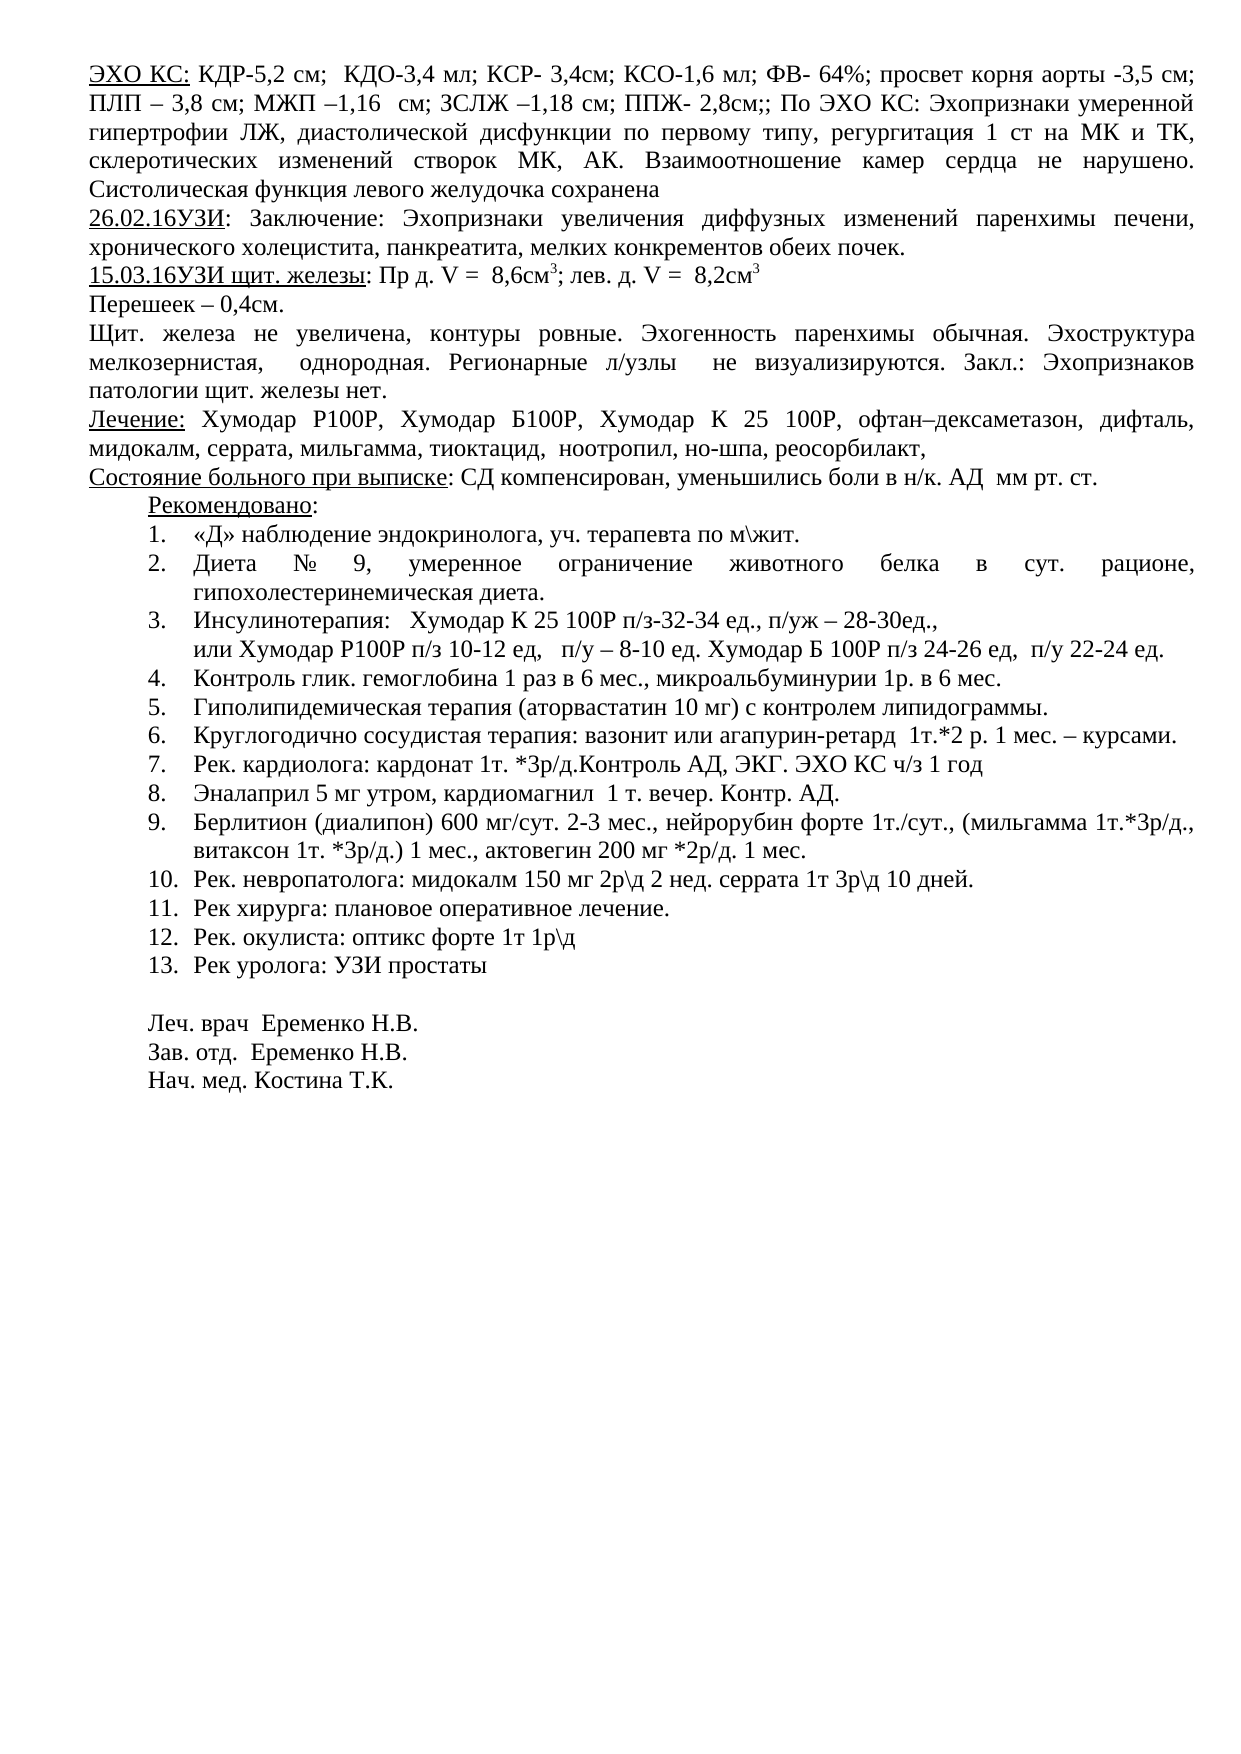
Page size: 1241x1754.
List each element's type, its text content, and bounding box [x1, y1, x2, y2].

text Зав. отд. Еременко Н.В. [148, 1037, 1196, 1065]
subtitle Леч. врач Еременко Н.В. [148, 1008, 1196, 1037]
text 15.03.16УЗИ щит. железы: Пр д. V = 8,6см3; лев. д. V = 8,2см3 [89, 260, 1196, 289]
text Нач. мед. Костина Т.К. [148, 1065, 1196, 1094]
list Рек. невропатолога: мидокалм 150 мг 2р\д 2 нед. серрата 1т 3р\д 10 дней. [148, 864, 1196, 893]
text 26.02.16УЗИ: Заключение: Эхопризнаки увеличения диффузных изменений паренхимы печени, хронического холецистита, панкреатита, мелких конкрементов обеих почек. [89, 203, 1196, 260]
list Рек уролога: УЗИ простаты [148, 950, 1196, 979]
text Перешеек – 0,4см. [89, 289, 1196, 318]
text Состояние больного при выписке: СД компенсирован, уменьшились боли в н/к. АД мм рт. ст. [89, 462, 1196, 490]
list Эналаприл 5 мг утром, кардиомагнил 1 т. вечер. Контр. АД. [148, 778, 1196, 807]
text ЭХО КС: КДР-5,2 см; КДО-3,4 мл; КСР- 3,4см; КСО-1,6 мл; ФВ- 64%; просвет корня аорты -3,5 см; ПЛП – 3,8 см; МЖП –1,16 см; ЗСЛЖ –1,18 см; ППЖ- 2,8см;; По ЭХО КС: Эхопризнаки умеренной гипертрофии ЛЖ, диастолической дисфункции по первому типу, регургитация 1 ст на МК и ТК, склеротических изменений створок МК, АК. Взаимоотношение камер сердца не нарушено. Систолическая функция левого желудочка сохранена [89, 59, 1196, 203]
list Рек. окулиста: оптикс форте 1т 1р\д [148, 922, 1196, 950]
text или Хумодар Р100Р п/з 10-12 ед, п/у – 8-10 ед. Хумодар Б 100Р п/з 24-26 ед, п/у 22-24 ед. [193, 634, 1196, 663]
list Рек. кардиолога: кардонат 1т. *3р/д.Контроль АД, ЭКГ. ЭХО КС ч/з 1 год [148, 749, 1196, 778]
text Щит. железа не увеличена, контуры ровные. Эхогенность паренхимы обычная. Эхоструктура мелкозернистая, однородная. Регионарные л/узлы не визуализируются. Закл.: Эхопризнаков патологии щит. железы нет. [89, 318, 1196, 404]
list Берлитион (диалипон) 600 мг/сут. 2-3 мес., нейрорубин форте 1т./сут., (мильгамма 1т.*3р/д., витаксон 1т. *3р/д.) 1 мес., актовегин 200 мг *2р/д. 1 мес. [148, 807, 1196, 864]
list Диета № 9, умеренное ограничение животного белка в сут. рационе, гипохолестеринемическая диета. [148, 548, 1196, 605]
list «Д» наблюдение эндокринолога, уч. терапевта по м\жит. [148, 519, 1196, 548]
list Круглогодично сосудистая терапия: вазонит или агапурин-ретард 1т.*2 р. 1 мес. – курсами. [148, 720, 1196, 749]
text Рекомендовано: [148, 490, 1196, 519]
list Контроль глик. гемоглобина 1 раз в 6 мес., микроальбуминурии 1р. в 6 мес. [148, 663, 1196, 692]
list Гиполипидемическая терапия (аторвастатин 10 мг) с контролем липидограммы. [148, 692, 1196, 720]
list Рек хирурга: плановое оперативное лечение. [148, 893, 1196, 922]
text Лечение: Хумодар Р100Р, Хумодар Б100Р, Хумодар К 25 100Р, офтан–дексаметазон, дифталь, мидокалм, серрата, мильгамма, тиоктацид, ноотропил, но-шпа, реосорбилакт, [89, 404, 1196, 462]
list Инсулинотерапия: Хумодар К 25 100Р п/з-32-34 ед., п/уж – 28-30ед., [148, 605, 1196, 634]
